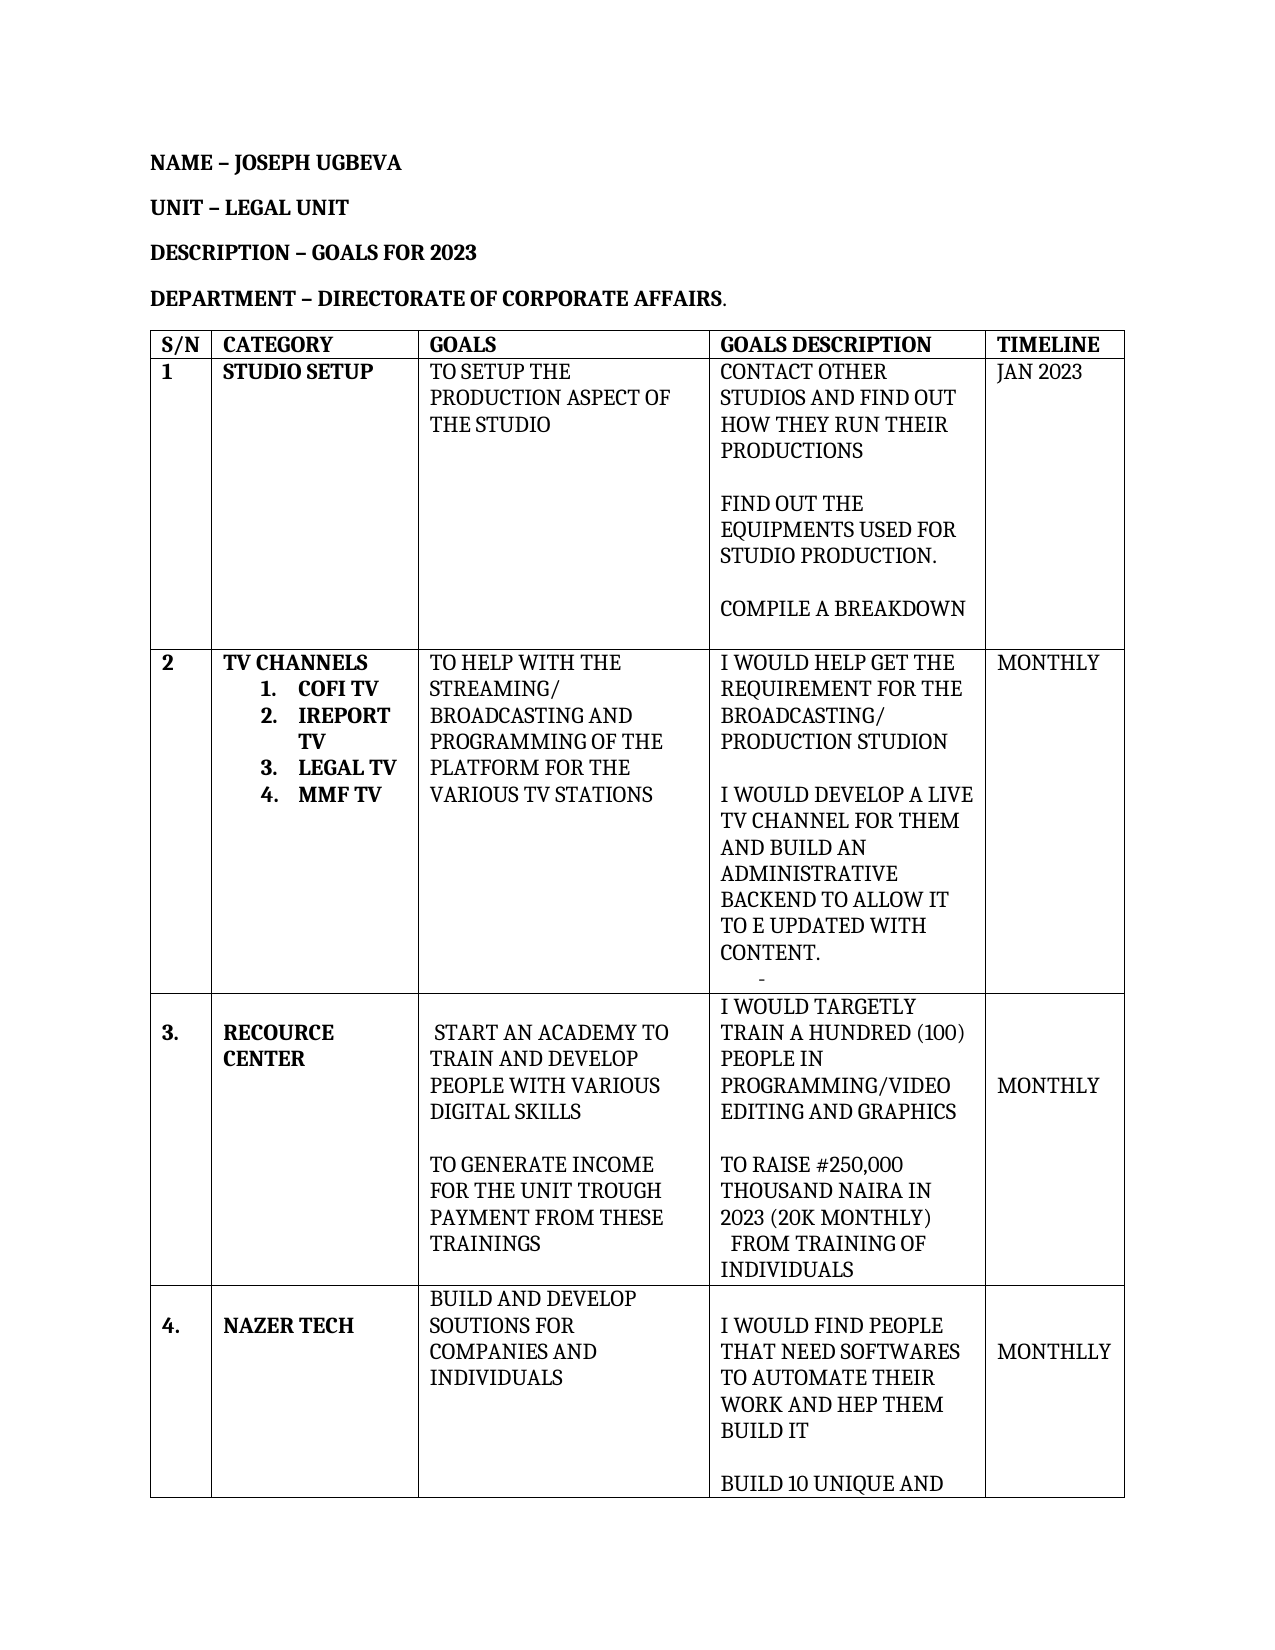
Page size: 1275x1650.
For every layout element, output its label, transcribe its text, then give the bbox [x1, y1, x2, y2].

table_cell STUDIO SETUP [212, 359, 418, 649]
table_cell I WOULD HELP GET THE REQUIREMENT FOR THE BROADCASTING/ PRODUCTION STUDION I WOULD DEVELOP A LIVE TV CHANNEL FOR THEM AND BUILD AN ADMINISTRATIVE BACKEND TO ALLOW IT TO E UPDATED WITH CONTENT. [710, 650, 985, 992]
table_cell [419, 1286, 709, 1497]
table_cell MONTHLY [986, 994, 1124, 1285]
table_cell I WOULD TARGETLY TRAIN A HUNDRED (100) PEOPLE IN PROGRAMMING/VIDEO EDITING AND GRAPHICS TO RAISE #250,000 THOUSAND NAIRA IN 2023 (20K MONTHLY) FROM TRAINING OF INDIVIDUALS [710, 994, 985, 1285]
table_header S/N [151, 331, 211, 358]
table_cell START AN ACADEMY TO TRAIN AND DEVELOP PEOPLE WITH VARIOUS DIGITAL SKILLS TO GENERATE INCOME FOR THE UNIT TROUGH PAYMENT FROM THESE TRAININGS [419, 994, 709, 1285]
table_cell CONTACT OTHER STUDIOS AND FIND OUT HOW THEY RUN THEIR PRODUCTIONS FIND OUT THE EQUIPMENTS USED FOR STUDIO PRODUCTION. COMPILE A BREAKDOWN [710, 359, 985, 649]
table_header CATEGORY [212, 331, 418, 358]
table_cell 3. [151, 994, 211, 1285]
text DEPARTMENT – DIRECTORATE OF CORPORATE AFFAIRS. [150, 285, 1125, 312]
table_cell 4. [151, 1286, 211, 1497]
text NAME – JOSEPH UGBEVA [150, 150, 1125, 176]
table_cell TO SETUP THE PRODUCTION ASPECT OF THE STUDIO [419, 359, 709, 649]
table_header GOALS DESCRIPTION [710, 331, 985, 358]
table_cell TO HELP WITH THE STREAMING/ BROADCASTING AND PROGRAMMING OF THE PLATFORM FOR THE VARIOUS TV STATIONS [419, 650, 709, 992]
table_cell MONTHLLY [986, 1286, 1124, 1497]
table_cell 1 [151, 359, 211, 649]
text UNIT – LEGAL UNIT [150, 195, 1125, 221]
table_cell TV CHANNELS COFI TV IREPORT TV LEGAL TV MMF TV [212, 650, 418, 992]
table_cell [710, 1286, 985, 1497]
table_cell 2 [151, 650, 211, 992]
table_cell JAN 2023 [986, 359, 1124, 649]
text DESCRIPTION – GOALS FOR 2023 [150, 240, 1125, 267]
table_cell MONTHLY [986, 650, 1124, 992]
table_cell RECOURCE CENTER [212, 994, 418, 1285]
table_cell NAZER TECH [212, 1286, 418, 1497]
table_header TIMELINE [986, 331, 1124, 358]
table_header GOALS [419, 331, 709, 358]
